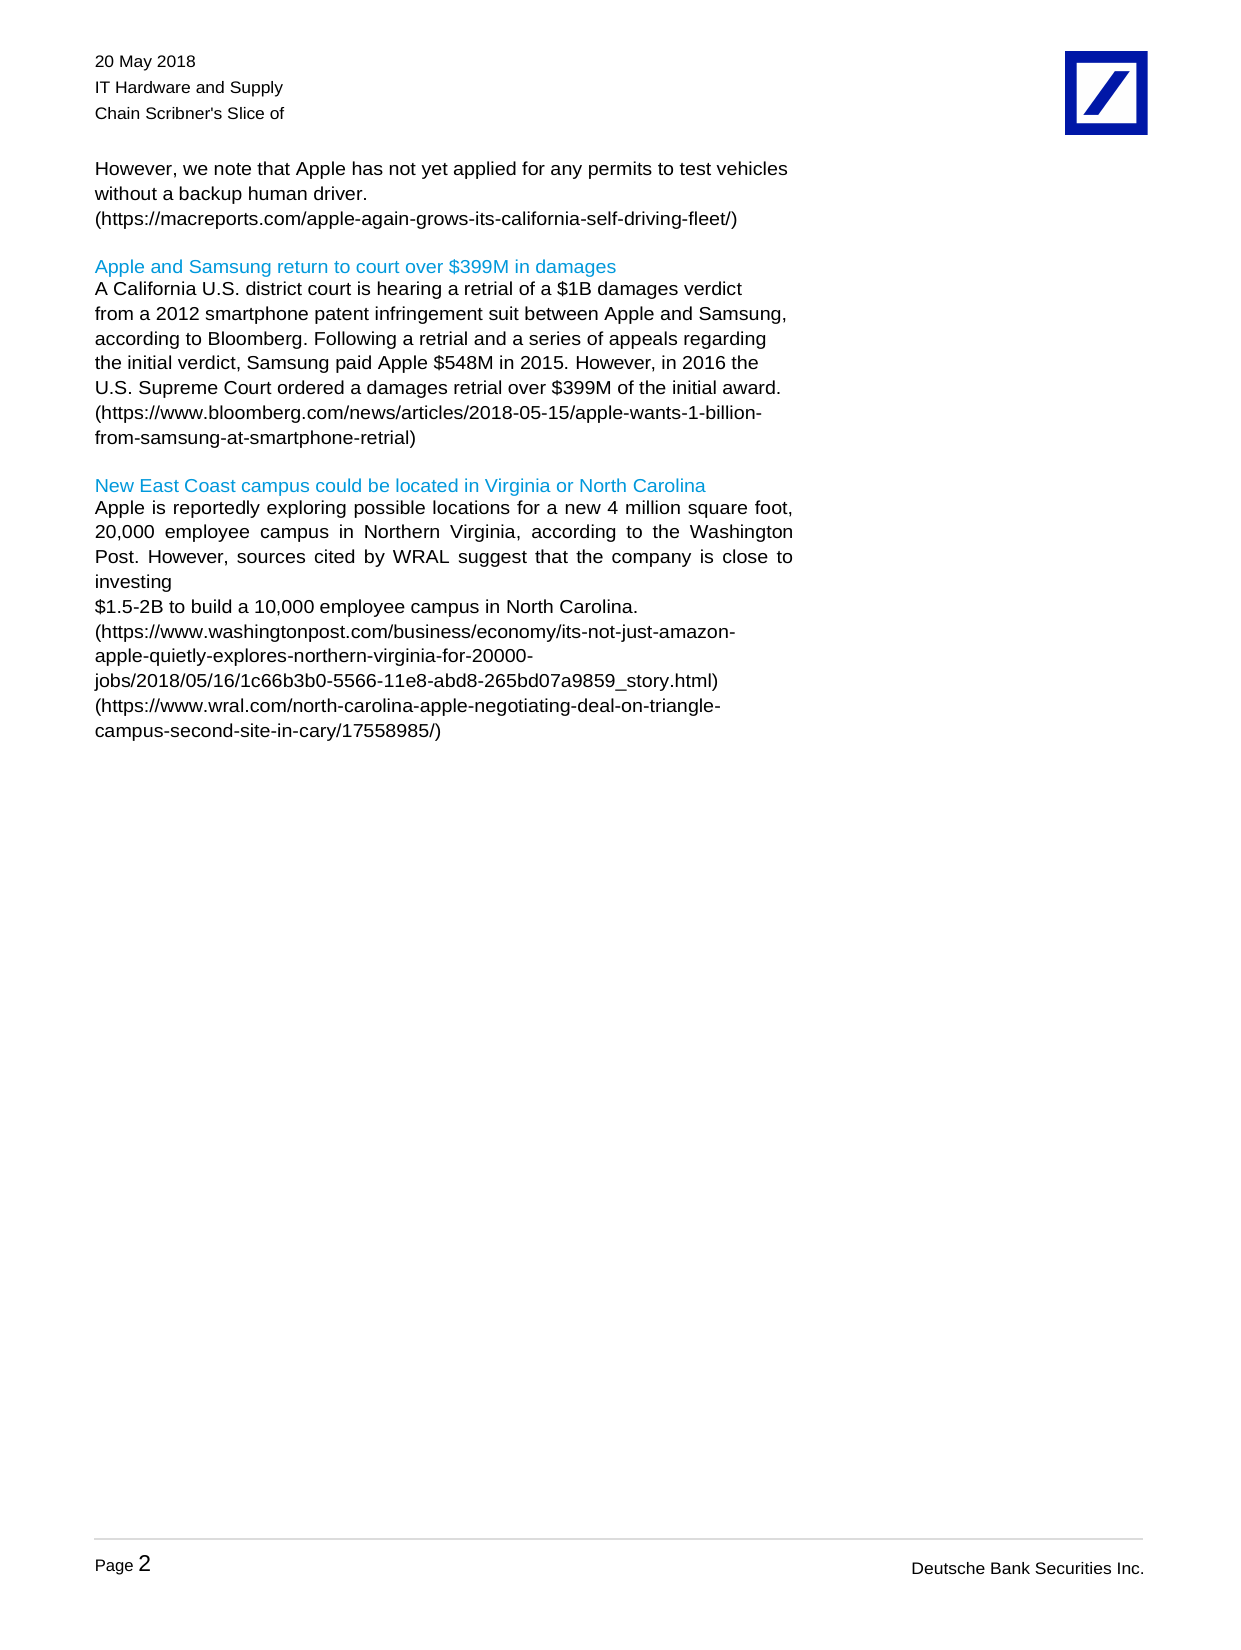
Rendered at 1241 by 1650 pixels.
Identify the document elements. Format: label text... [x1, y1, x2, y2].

text New East Coast campus could be located in Virginia or North Carolina [94, 475, 1159, 496]
picture [1065, 51, 1148, 135]
text $1.5-2B to build a 10,000 employee campus in North Carolina. (https://www.washingtonpost.com/business/economy/its-not-just-amazon- apple-quietly-explores-northern-virginia-for-20000- jobs/2018/05/16/1c66b3b0-5566-11e8-abd8-265bd07a9859_story.html) (https://www.wral.com/north-carolina-apple-negotiating-deal-on-triangle- campus-second-site-in-cary/17558985/) [94, 596, 744, 741]
text Apple and Samsung return to court over $399M in damages [94, 256, 1159, 278]
text (https://macreports.com/apple-again-grows-its-california-self-driving-ﬂeet/) [94, 208, 1159, 229]
text Apple is reportedly exploring possible locations for a new 4 million square foot, 20,000 employee campus in Northern Virginia, according to the Washington Post. However, sources cited by WRAL suggest that the company is close to investing [94, 496, 794, 592]
text A California U.S. district court is hearing a retrial of a $1B damages verdict from a 2012 smartphone patent infringement suit between Apple and Samsung, according to Bloomberg. Following a retrial and a series of appeals regarding the initial verdict, Samsung paid Apple $548M in 2015. However, in 2016 the U.S. Supreme Court ordered a damages retrial over $399M of the initial award. (https://www.bloomberg.com/news/articles/2018-05-15/apple-wants-1-billion- from-samsung-at-smartphone-retrial) [94, 278, 794, 448]
text However, we note that Apple has not yet applied for any permits to test vehicles without a backup human driver. [94, 158, 794, 204]
